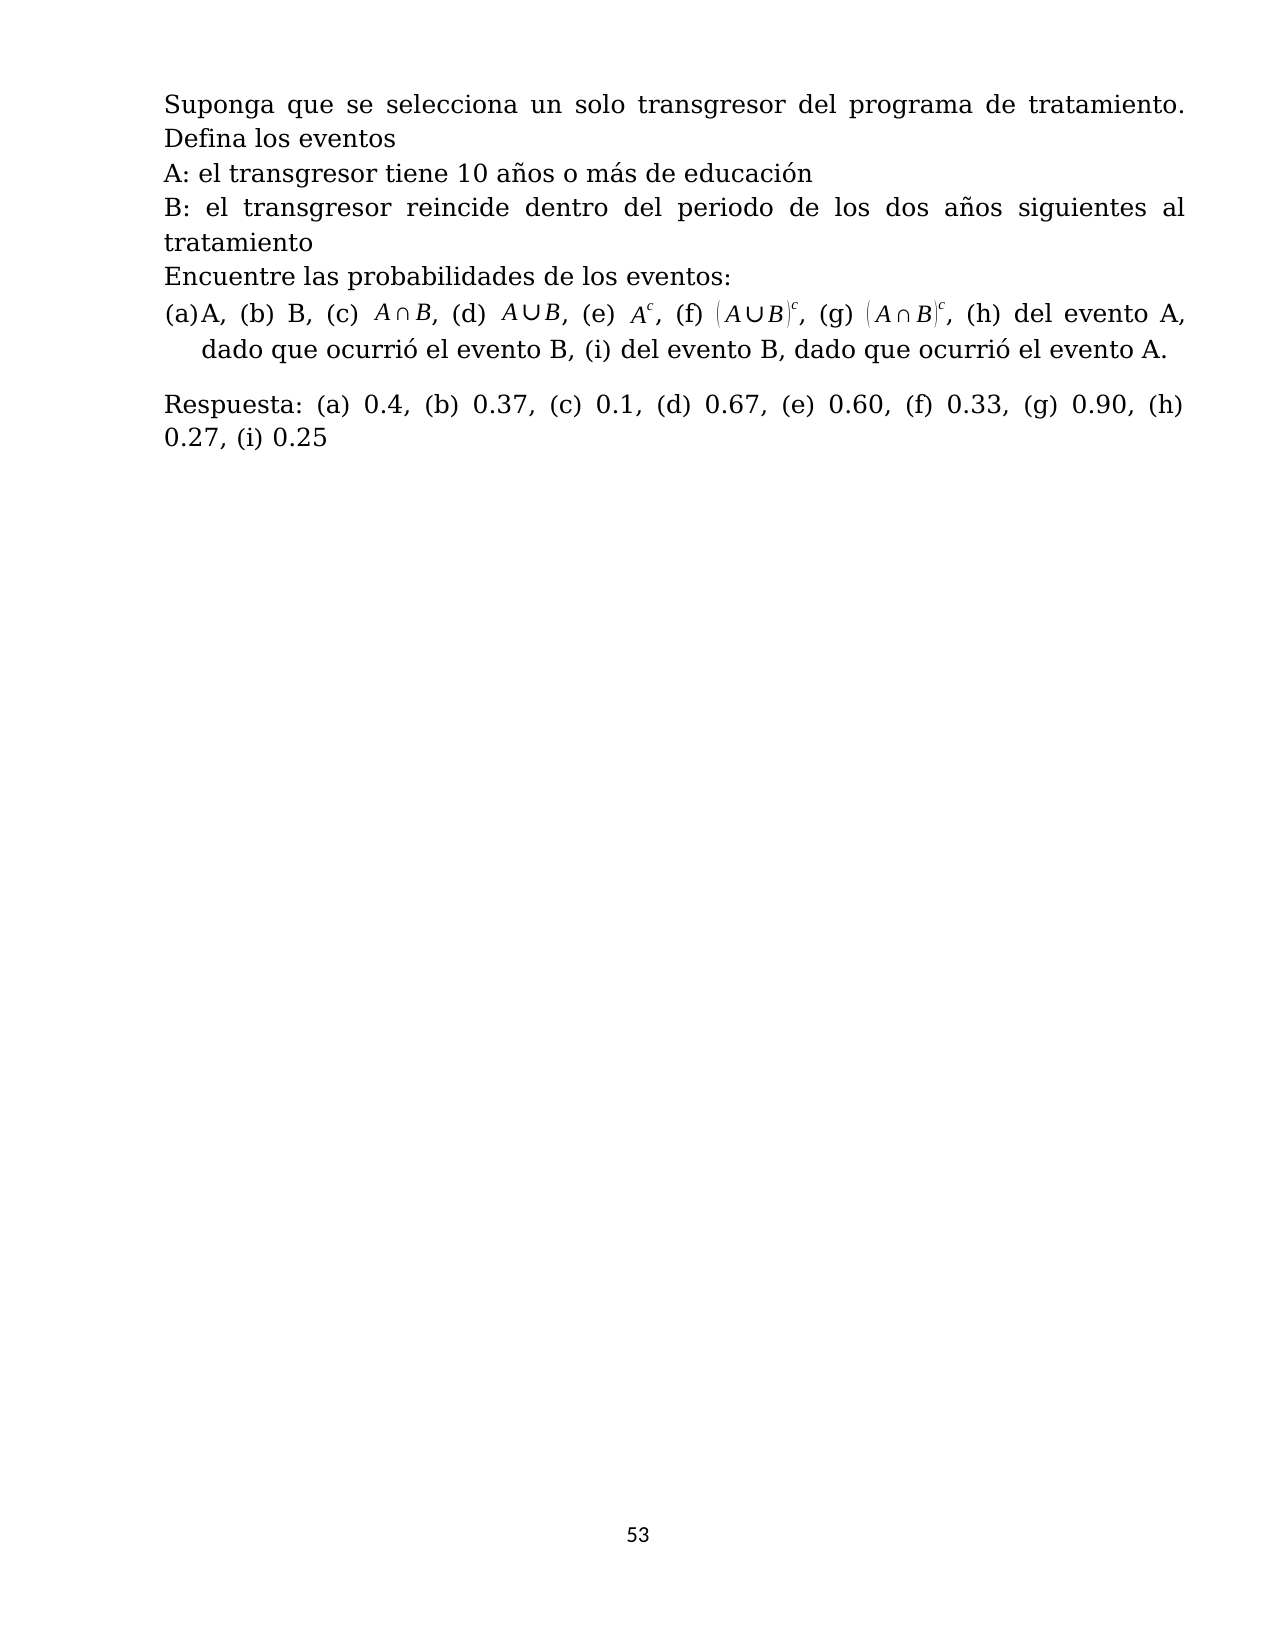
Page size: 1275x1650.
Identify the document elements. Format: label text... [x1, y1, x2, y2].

text Respuesta: (a) 0.4, (b) 0.37, (c) 0.1, (d) 0.67, (e) 0.60, (f) 0.33, (g) 0.90, (h) 0.27, (i) 0.25 [164, 389, 1186, 451]
list A, (b) B, (c) , (d) , (e) , (f) , (g) , (h) del evento A, dado que ocurrió el evento B, (i) del evento B, dado que ocurrió el evento A. [164, 296, 1186, 364]
list A: el transgresor tiene 10 años o más de educación [164, 158, 1186, 188]
list Encuentre las probabilidades de los eventos: [164, 261, 1186, 291]
list Suponga que se selecciona un solo transgresor del programa de tratamiento. Defina los eventos [164, 89, 1186, 153]
list B: el transgresor reincide dentro del periodo de los dos años siguientes al tratamiento [164, 192, 1186, 257]
